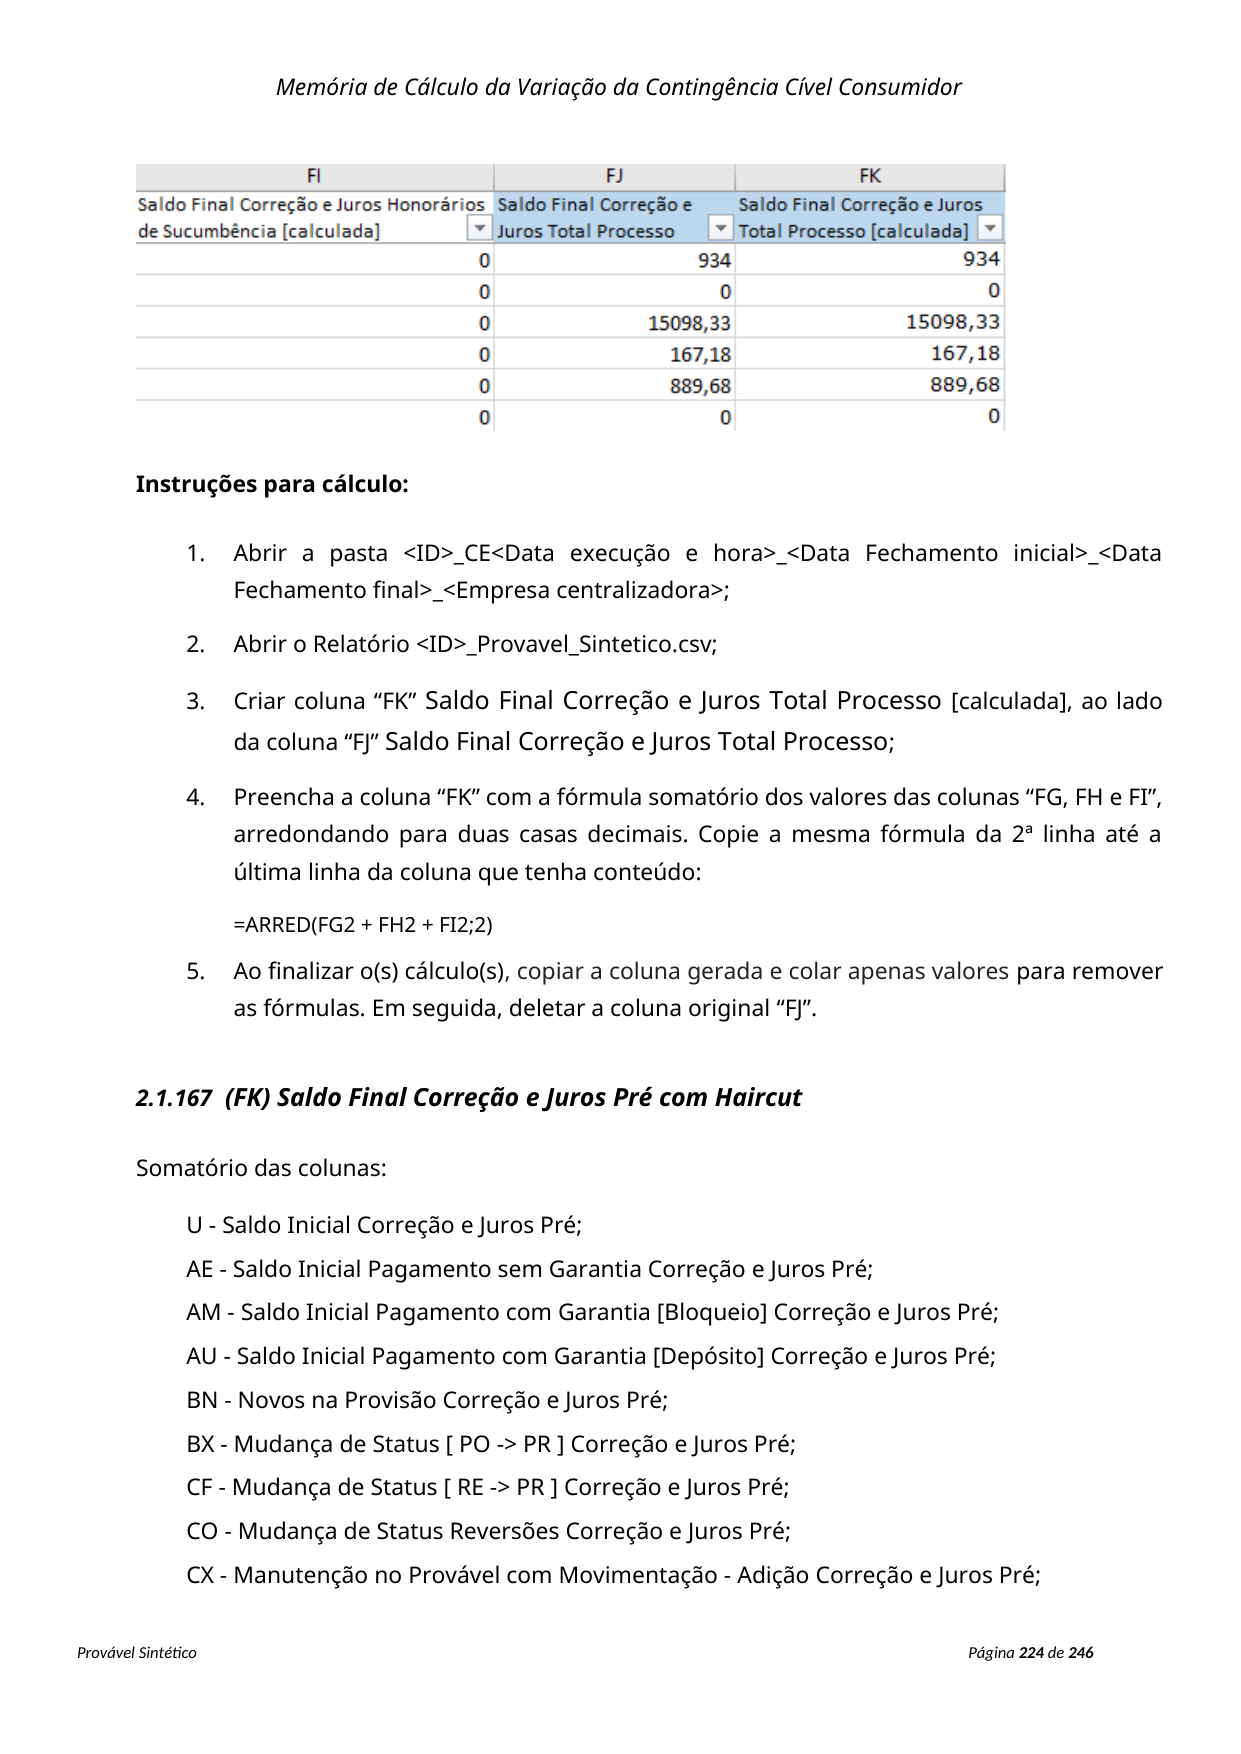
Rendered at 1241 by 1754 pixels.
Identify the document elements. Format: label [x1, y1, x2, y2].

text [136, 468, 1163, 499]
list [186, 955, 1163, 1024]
picture [135, 164, 1007, 431]
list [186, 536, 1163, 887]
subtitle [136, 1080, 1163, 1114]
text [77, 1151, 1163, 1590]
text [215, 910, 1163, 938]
